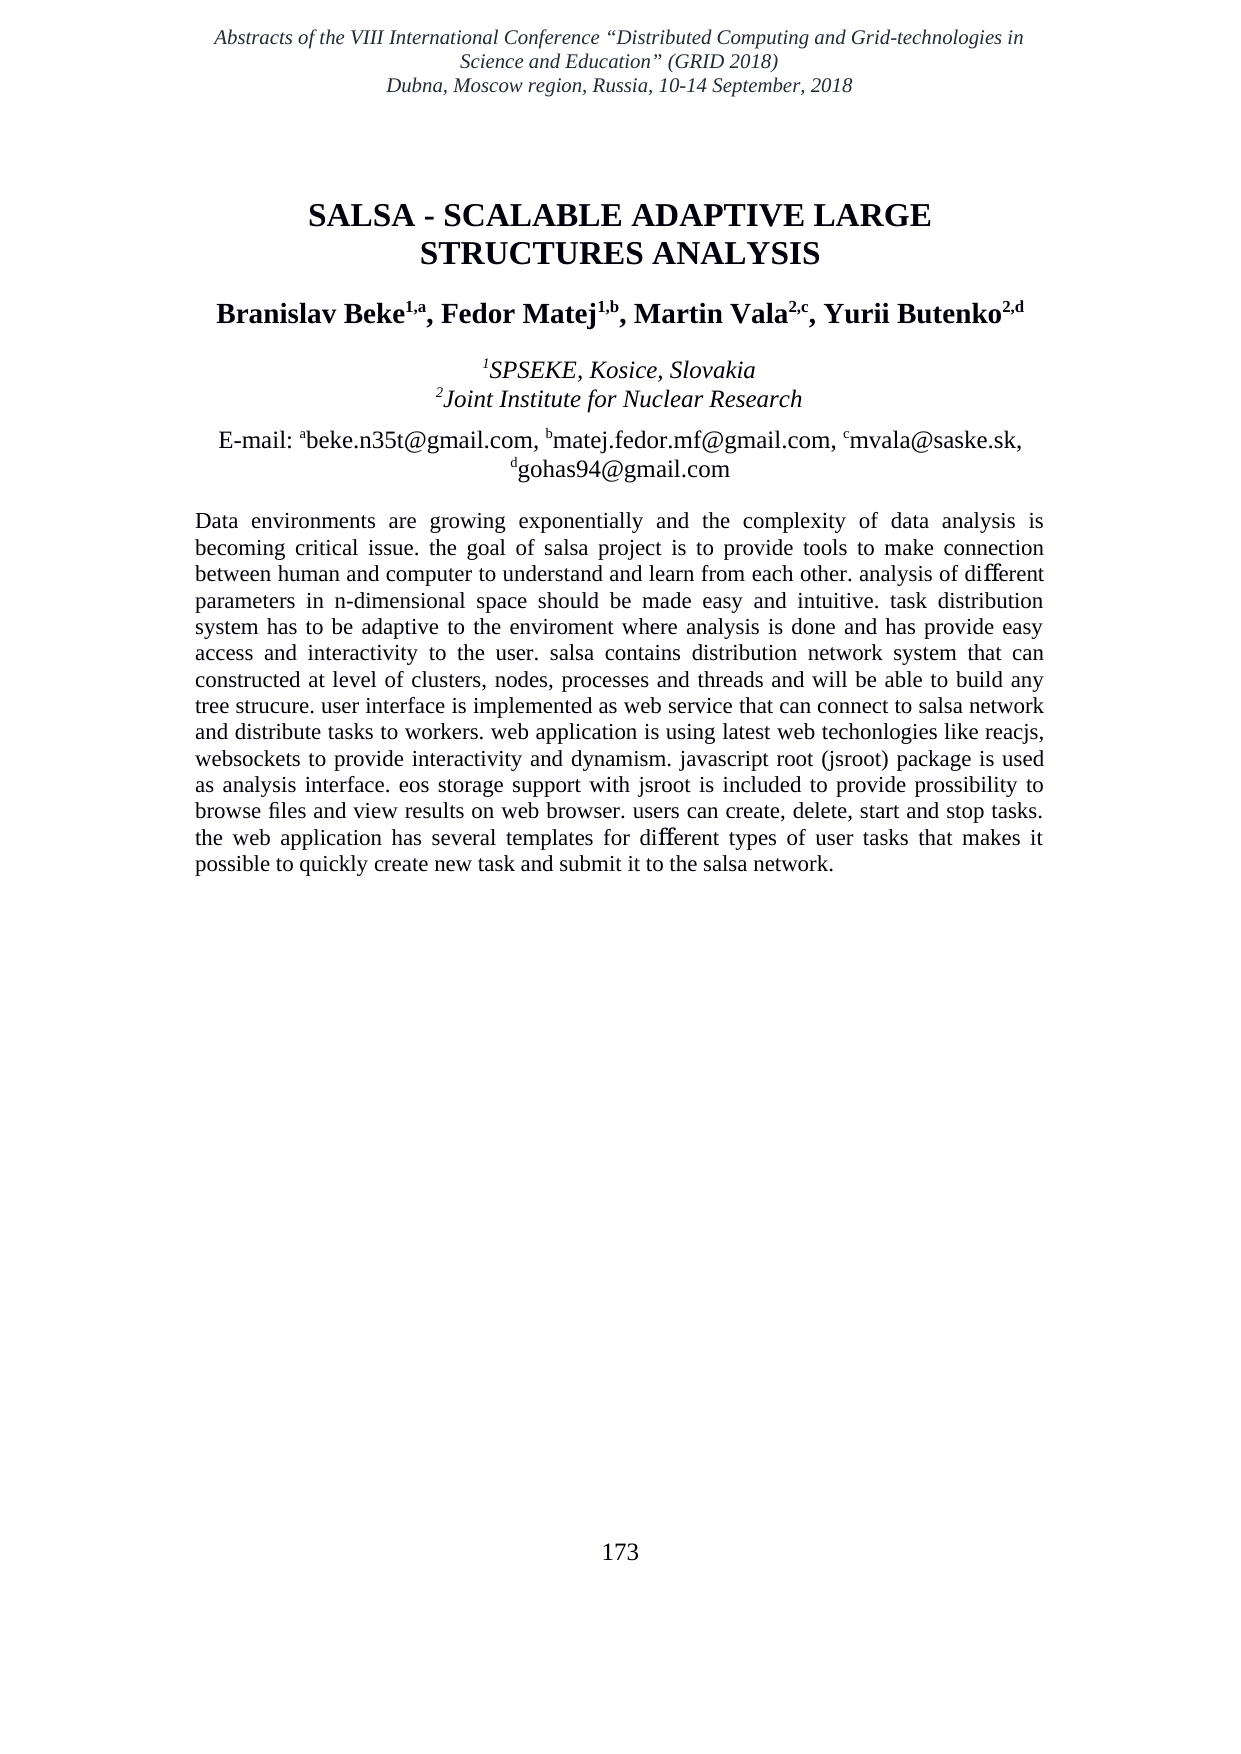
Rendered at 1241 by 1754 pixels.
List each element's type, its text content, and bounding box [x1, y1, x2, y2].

text 2Joint Institute for Nuclear Research [195, 384, 1045, 413]
text E-mail: abeke.n35t@gmail.com, bmatej.fedor.mf@gmail.com, cmvala@saske.sk, dgohas94@gmail.com [195, 425, 1045, 483]
title SALSA - SCALABLE ADAPTIVE LARGE STRUCTURES ANALYSIS [195, 195, 1045, 272]
text 1SPSEKE, Kosice, Slovakia [195, 355, 1045, 384]
text Data environments are growing exponentially and the complexity of data analysis is becoming critical issue. the goal of salsa project is to provide tools to make connection between human and computer to understand and learn from each other. analysis of diﬀerent parameters in n-dimensional space should be made easy and intuitive. task distribution system has to be adaptive to the enviroment where analysis is done and has provide easy access and interactivity to the user. salsa contains distribution network system that can constructed at level of clusters, nodes, processes and threads and will be able to build any tree strucure. user interface is implemented as web service that can connect to salsa network and distribute tasks to workers. web application is using latest web techonlogies like reacjs, websockets to provide interactivity and dynamism. javascript root (jsroot) package is used as analysis interface. eos storage support with jsroot is included to provide prossibility to browse ﬁles and view results on web browser. users can create, delete, start and stop tasks. the web application has several templates for diﬀerent types of user tasks that makes it possible to quickly create new task and submit it to the salsa network. [195, 508, 1045, 877]
text Branislav Beke1,a, Fedor Matej1,b, Martin Vala2,c, Yurii Butenko2,d [195, 297, 1045, 330]
